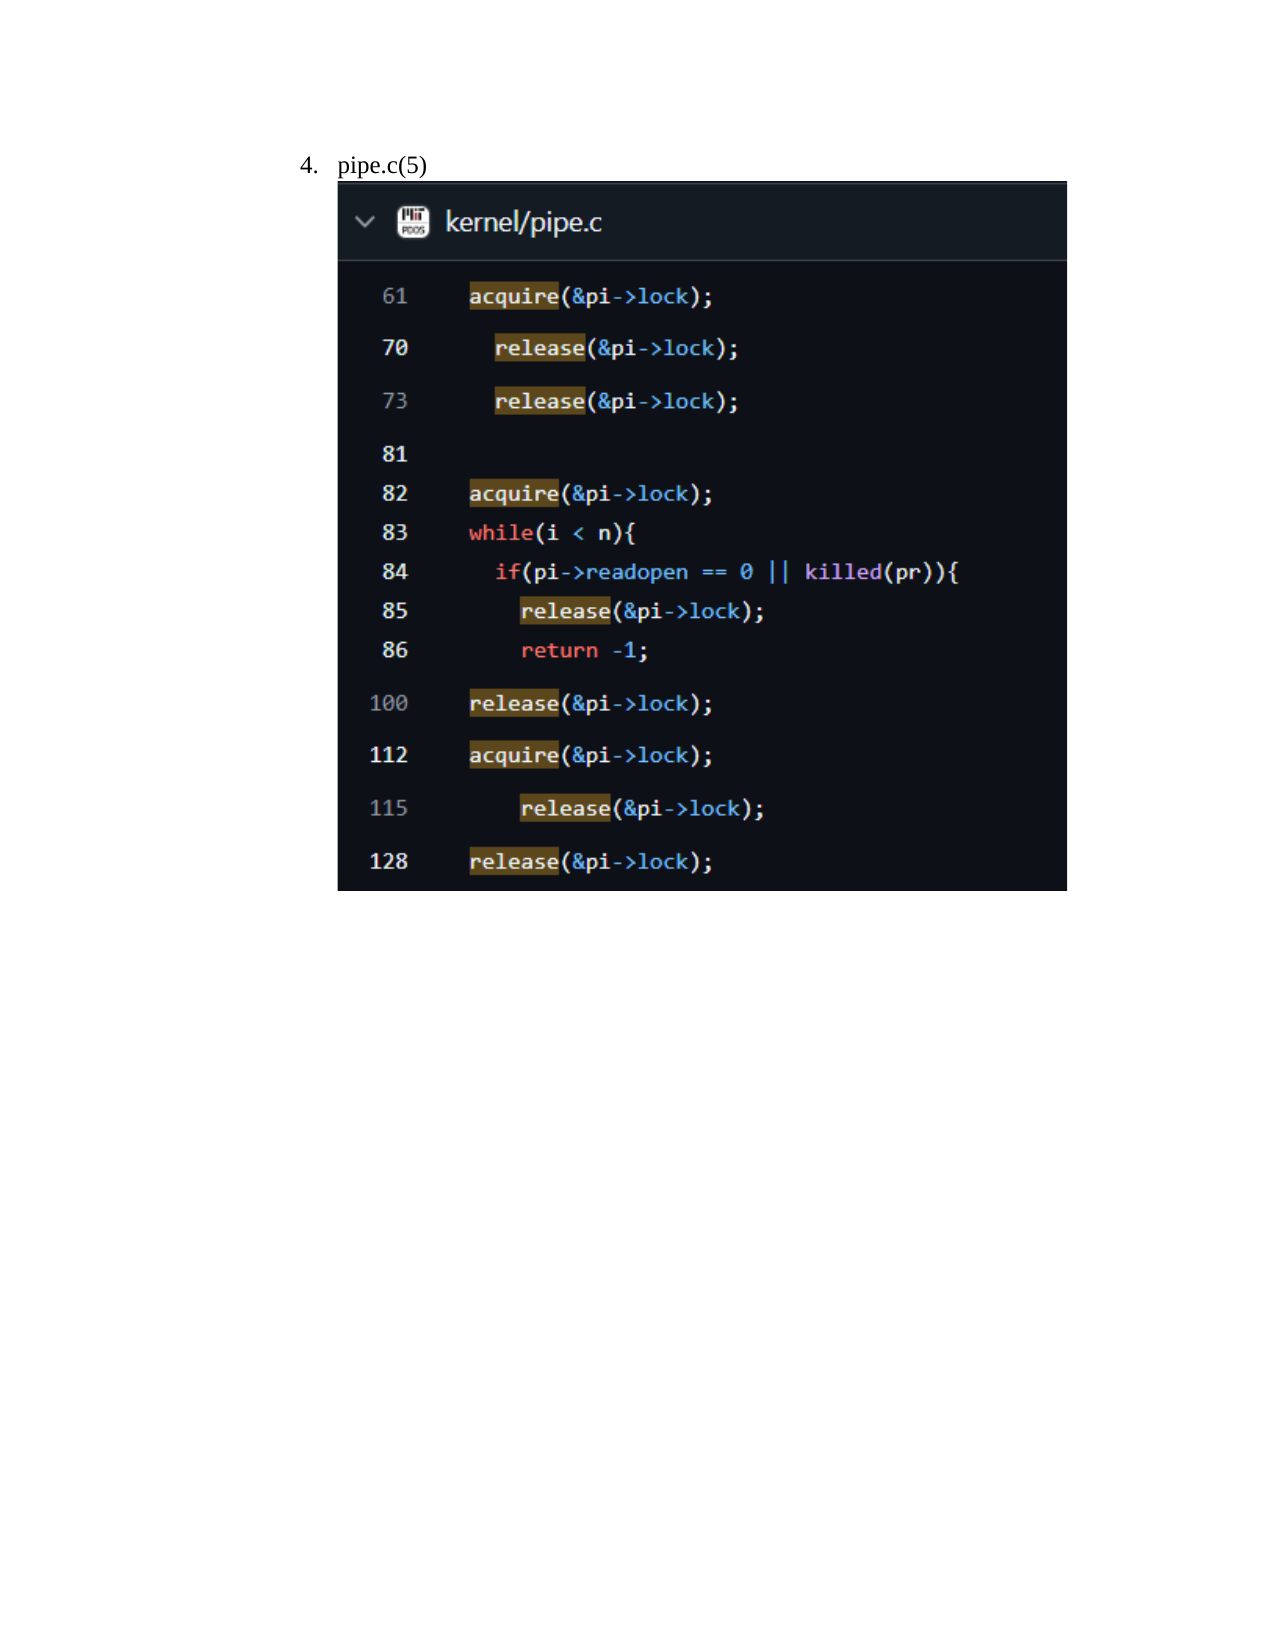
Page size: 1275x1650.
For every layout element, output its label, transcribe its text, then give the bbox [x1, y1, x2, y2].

picture [337, 181, 1068, 891]
list pipe.c(5) [300, 150, 1125, 179]
